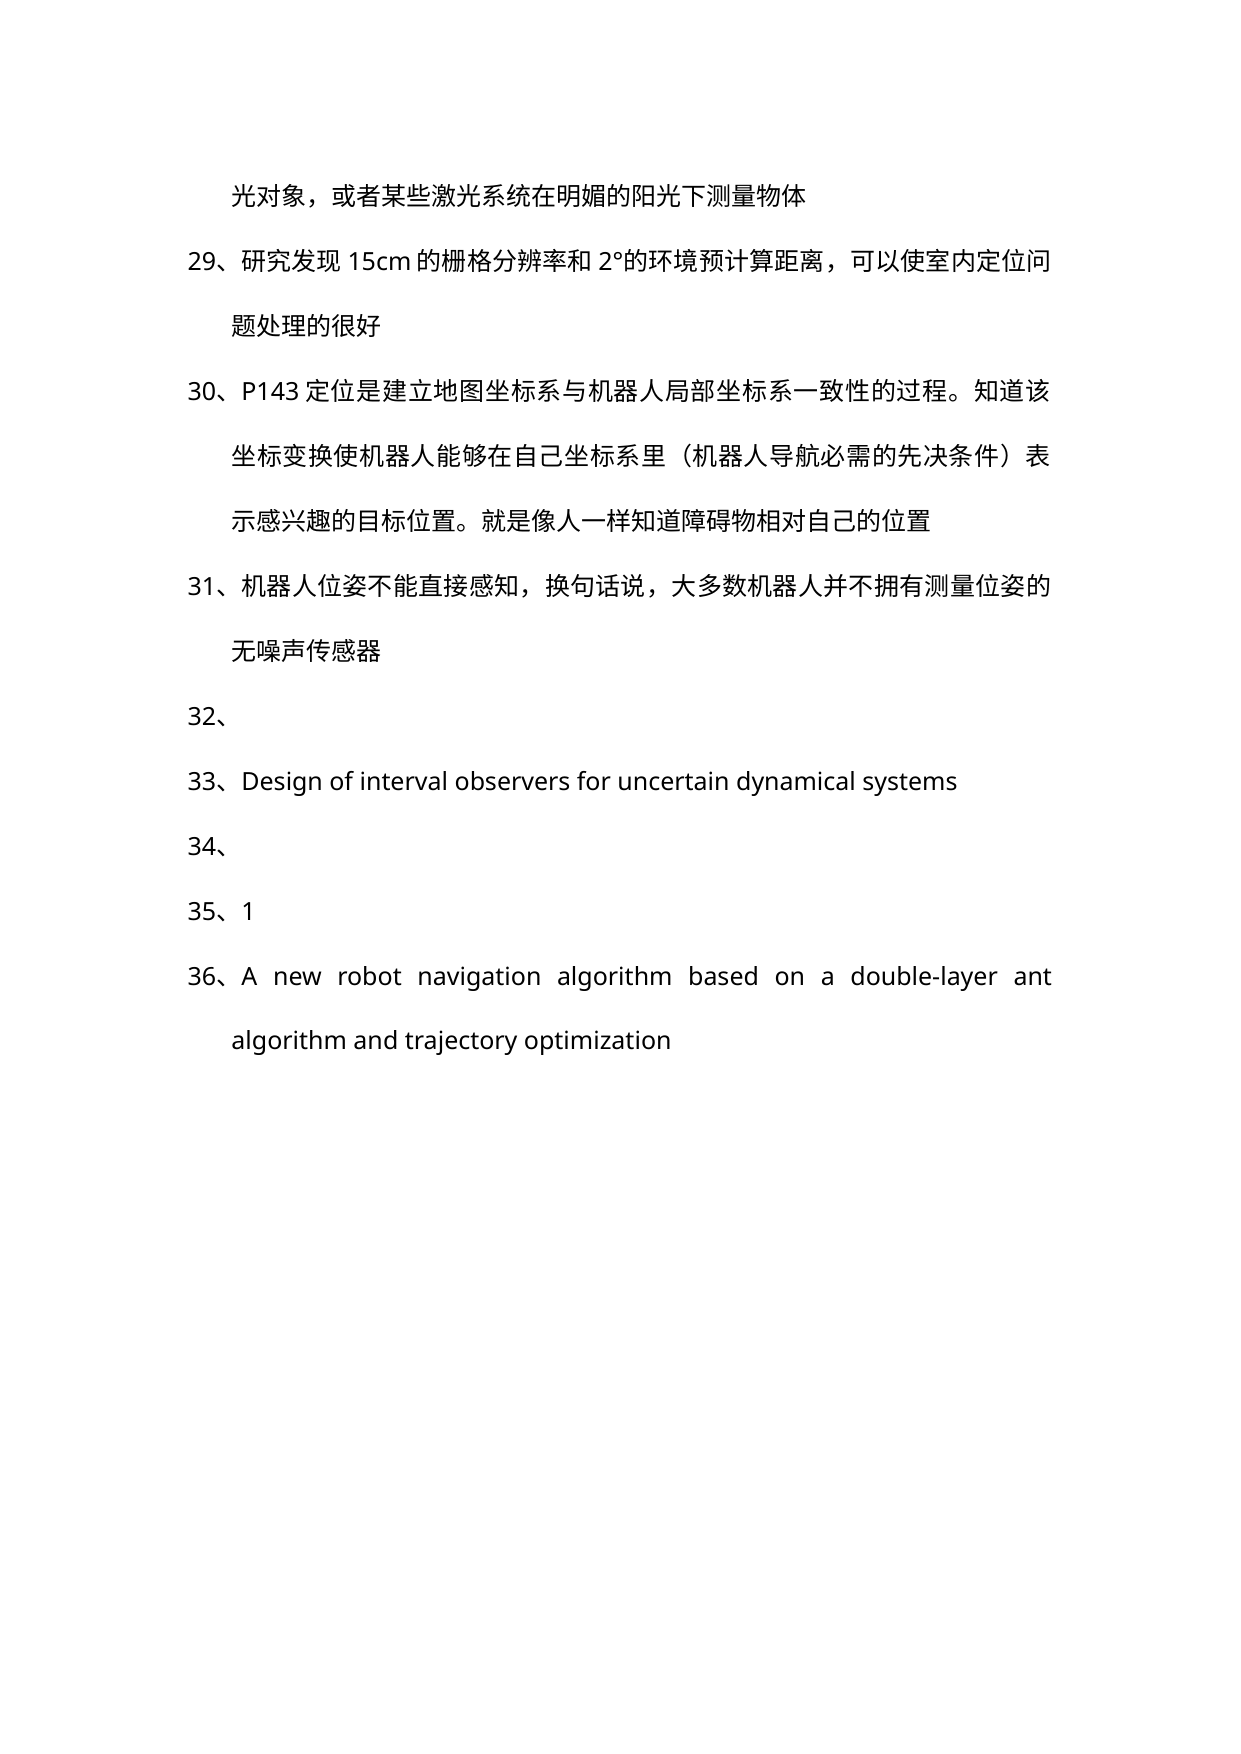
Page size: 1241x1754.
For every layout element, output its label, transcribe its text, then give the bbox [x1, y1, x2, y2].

list 研究发现15cm的栅格分辨率和2°的环境预计算距离，可以使室内定位问题处理的很好 [187, 227, 1053, 357]
list 机器人位姿不能直接感知，换句话说，大多数机器人并不拥有测量位姿的无噪声传感器 [187, 552, 1053, 682]
list P117检测失败的原因：声呐或超声波遇到镜面反射，激光检测到黑色吸光对象，或者某些激光系统在明媚的阳光下测量物体 [187, 162, 1053, 227]
list P143定位是建立地图坐标系与机器人局部坐标系一致性的过程。知道该坐标变换使机器人能够在自己坐标系里（机器人导航必需的先决条件）表示感兴趣的目标位置。就是像人一样知道障碍物相对自己的位置 [187, 357, 1053, 552]
list A new robot navigation algorithm based on a double-layer ant algorithm and trajectory optimization [187, 942, 1053, 1072]
list 1 [187, 877, 1053, 942]
list Design of interval observers for uncertain dynamical systems [187, 747, 1053, 812]
